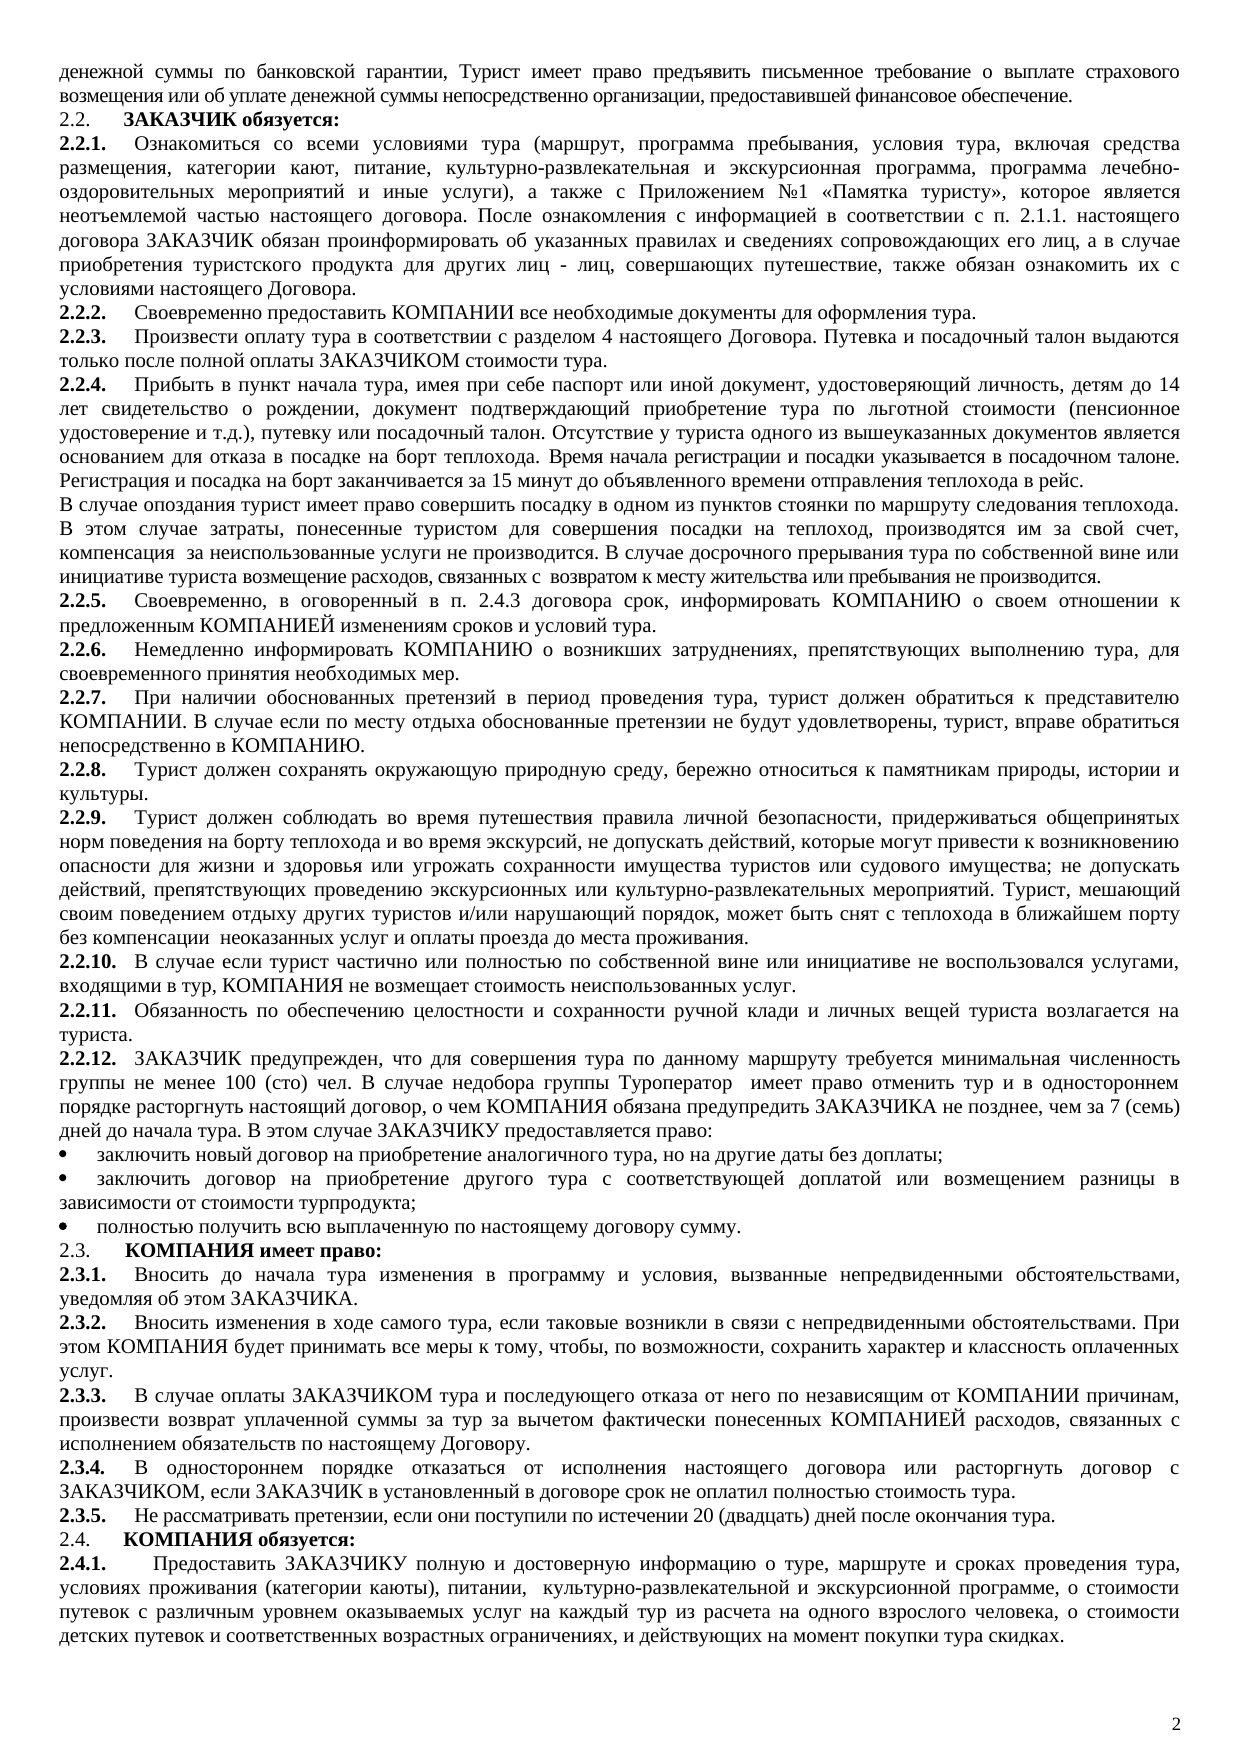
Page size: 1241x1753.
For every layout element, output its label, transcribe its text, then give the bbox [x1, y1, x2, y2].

list В случае опоздания турист имеет право совершить посадку в одном из пунктов стоянки по маршруту следования теплохода. В этом случае затраты, понесенные туристом для совершения посадки на теплоход, производятся им за свой счет, компенсация за неиспользованные услуги не производится. В случае досрочного прерывания тура по собственной вине или инициативе туриста возмещение расходов, связанных с возвратом к месту жительства или пребывания не производится. [59, 492, 1181, 588]
list Турист должен сохранять окружающую природную среду, бережно относиться к памятникам природы, истории и культуры. [59, 757, 1181, 805]
list Своевременно, в оговоренный в п. 2.4.3 договора срок, информировать КОМПАНИЮ о своем отношении к предложенным КОМПАНИЕЙ изменениям сроков и условий тура. [59, 588, 1181, 637]
list Немедленно информировать КОМПАНИЮ о возникших затруднениях, препятствующих выполнению тура, для своевременного принятия необходимых мер. [59, 637, 1181, 685]
list полностью получить всю выплаченную по настоящему договору сумму. [59, 1214, 1181, 1238]
list Своевременно предоставить КОМПАНИИ все необходимые документы для оформления тура. [59, 300, 1181, 324]
list Прибыть в пункт начала тура, имея при себе паспорт или иной документ, удостоверяющий личность, детям до 14 лет свидетельство о рождении, документ подтверждающий приобретение тура по льготной стоимости (пенсионное удостоверение и т.д.), путевку или посадочный талон. Отсутствие у туриста одного из вышеуказанных документов является основанием для отказа в посадке на борт теплохода. Время начала регистрации и посадки указывается в посадочном талоне. Регистрация и посадка на борт заканчивается за 15 минут до объявленного времени отправления теплохода в рейс. [59, 372, 1181, 492]
list Обязанность по обеспечению целостности и сохранности ручной клади и личных вещей туриста возлагается на туриста. [59, 997, 1181, 1046]
list заключить договор на приобретение другого тура с соответствующей доплатой или возмещением разницы в зависимости от стоимости турпродукта; [59, 1166, 1181, 1214]
list заключить новый договор на приобретение аналогичного тура, но на другие даты без доплаты; [59, 1142, 1181, 1166]
list Произвести оплату тура в соответствии с разделом 4 настоящего Договора. Путевка и посадочный талон выдаются только после полной оплаты ЗАКАЗЧИКОМ стоимости тура. [59, 324, 1181, 372]
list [59, 59, 1181, 107]
list ЗАКАЗЧИК обязуется: [59, 107, 1181, 131]
list Турист должен соблюдать во время путешествия правила личной безопасности, придерживаться общепринятых норм поведения на борту теплохода и во время экскурсий, не допускать действий, которые могут привести к возникновению опасности для жизни и здоровья или угрожать сохранности имущества туристов или судового имущества; не допускать действий, препятствующих проведению экскурсионных или культурно-развлекательных мероприятий. Турист, мешающий своим поведением отдыху других туристов и/или нарушающий порядок, может быть снят с теплохода в ближайшем порту без компенсации неоказанных услуг и оплаты проезда до места проживания. [59, 805, 1181, 949]
list ЗАКАЗЧИК предупрежден, что для совершения тура по данному маршруту требуется минимальная численность группы не менее 100 (сто) чел. В случае недобора группы Туроператор имеет право отменить тур и в одностороннем порядке расторгнуть настоящий договор, о чем КОМПАНИЯ обязана предупредить ЗАКАЗЧИКА не позднее, чем за 7 (семь) дней до начала тура. В этом случае ЗАКАЗЧИКУ предоставляется право: [59, 1046, 1181, 1142]
list Ознакомиться со всеми условиями тура (маршрут, программа пребывания, условия тура, включая средства размещения, категории кают, питание, культурно-развлекательная и экскурсионная программа, программа лечебно-оздоровительных мероприятий и иные услуги), а также с Приложением №1 «Памятка туристу», которое является неотъемлемой частью настоящего договора. После ознакомления с информацией в соответствии с п. 2.1.1. настоящего договора ЗАКАЗЧИК обязан проинформировать об указанных правилах и сведениях сопровождающих его лиц, а в случае приобретения туристского продукта для других лиц - лиц, совершающих путешествие, также обязан ознакомить их с условиями настоящего Договора. [59, 131, 1181, 300]
list КОМПАНИЯ обязуется: [59, 1527, 1181, 1551]
list Вносить до начала тура изменения в программу и условия, вызванные непредвиденными обстоятельствами, уведомляя об этом ЗАКАЗЧИКА. [59, 1262, 1181, 1310]
list В случае если турист частично или полностью по собственной вине или инициативе не воспользовался услугами, входящими в тур, КОМПАНИЯ не возмещает стоимость неиспользованных услуг. [59, 949, 1181, 997]
list В одностороннем порядке отказаться от исполнения настоящего договора или расторгнуть договор с ЗАКАЗЧИКОМ, если ЗАКАЗЧИК в установленный в договоре срок не оплатил полностью стоимость тура. [59, 1455, 1181, 1503]
list При наличии обоснованных претензий в период проведения тура, турист должен обратиться к представителю КОМПАНИИ. В случае если по месту отдыха обоснованные претензии не будут удовлетворены, турист, вправе обратиться непосредственно в КОМПАНИЮ. [59, 685, 1181, 757]
list Предоставить ЗАКАЗЧИКУ полную и достоверную информацию о туре, маршруте и сроках проведения тура, условиях проживания (категории каюты), питании, культурно-развлекательной и экскурсионной программе, о стоимости путевок с различным уровнем оказываемых услуг на каждый тур из расчета на одного взрослого человека, о стоимости детских путевок и соответственных возрастных ограничениях, и действующих на момент покупки тура скидках. [59, 1551, 1181, 1647]
list Вносить изменения в ходе самого тура, если таковые возникли в связи с непредвиденными обстоятельствами. При этом КОМПАНИЯ будет принимать все меры к тому, чтобы, по возможности, сохранить характер и классность оплаченных услуг. [59, 1310, 1181, 1382]
list Не рассматривать претензии, если они поступили по истечении 20 (двадцать) дней после окончания тура. [59, 1503, 1181, 1527]
list КОМПАНИЯ имеет право: [59, 1238, 1181, 1262]
list В случае оплаты ЗАКАЗЧИКОМ тура и последующего отказа от него по независящим от КОМПАНИИ причинам, произвести возврат уплаченной суммы за тур за вычетом фактически понесенных КОМПАНИЕЙ расходов, связанных с исполнением обязательств по настоящему Договору. [59, 1382, 1181, 1455]
